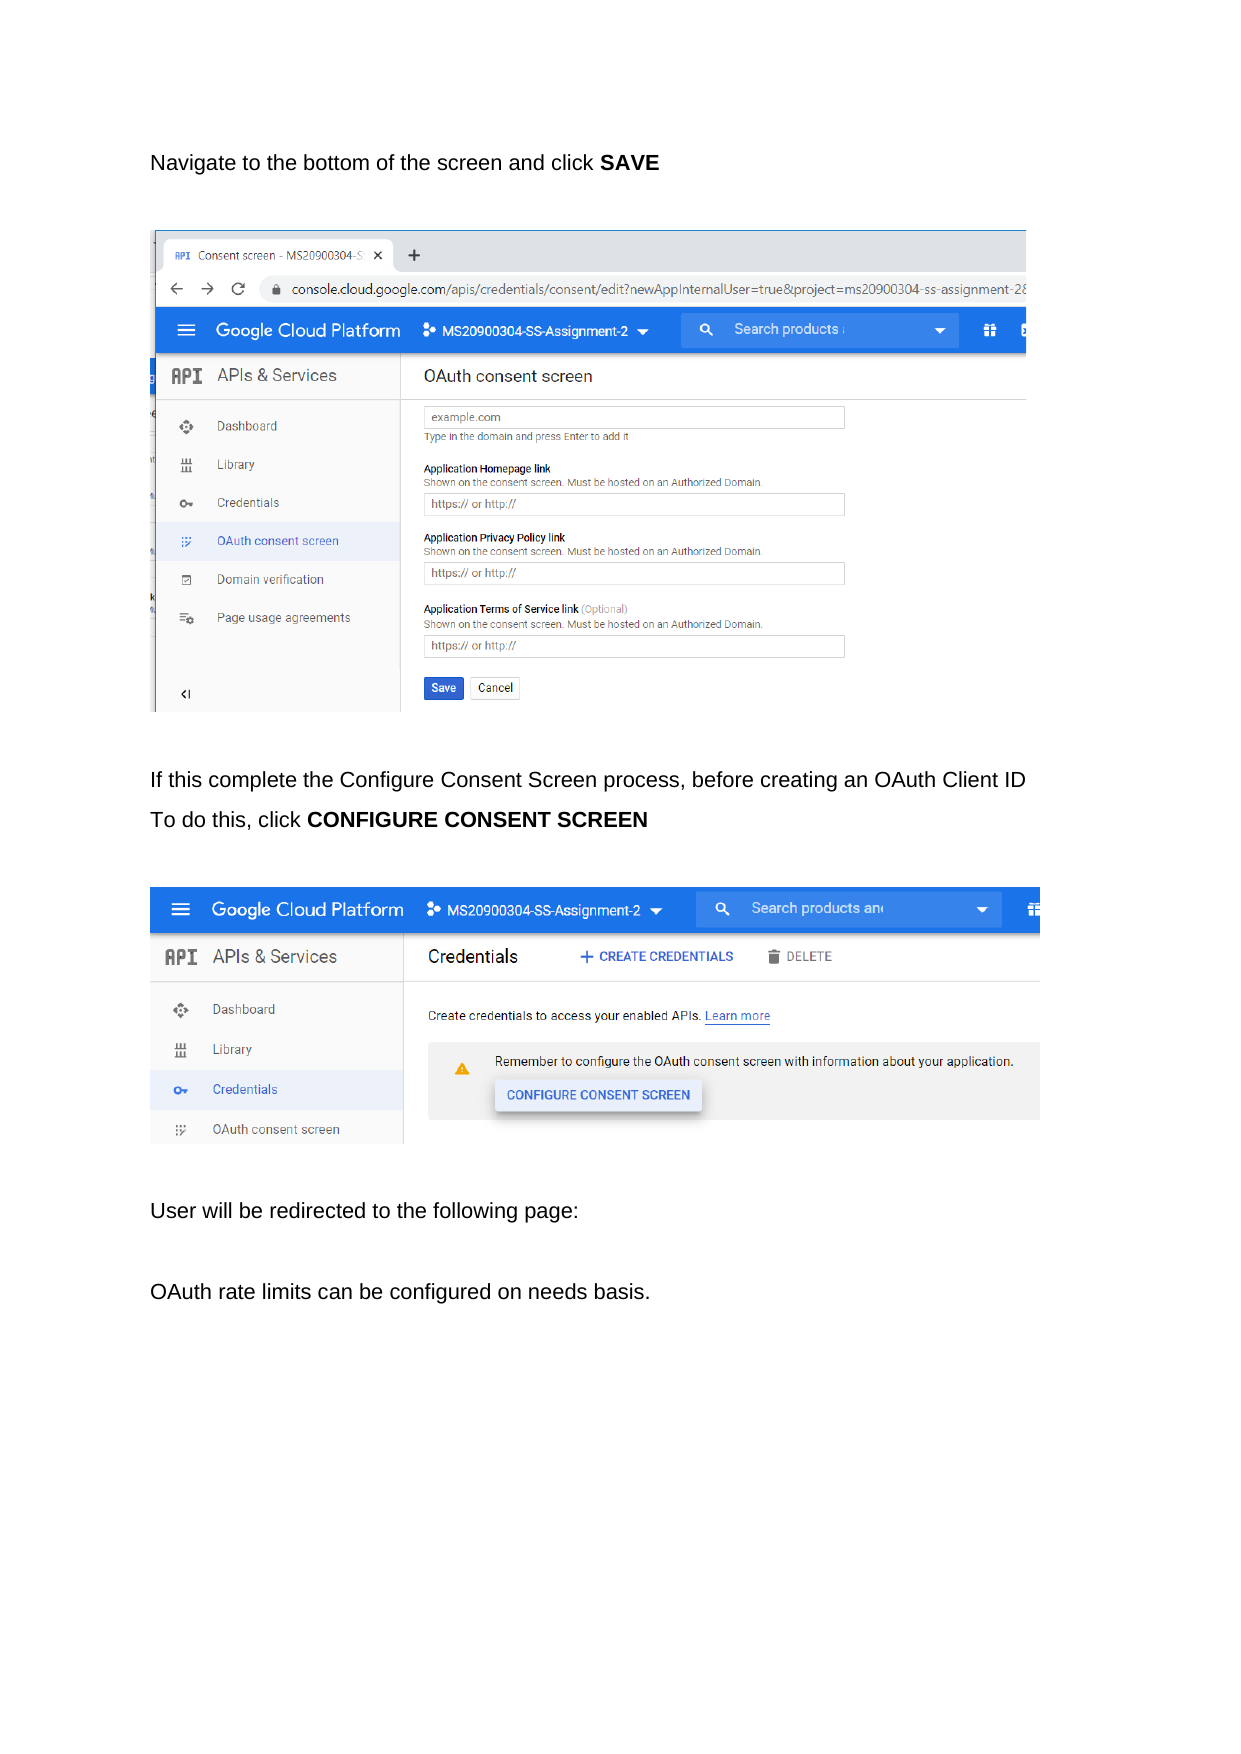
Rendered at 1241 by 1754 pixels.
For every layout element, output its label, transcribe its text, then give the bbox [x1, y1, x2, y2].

text User will be redirected to the following page: [150, 1198, 1090, 1224]
text OAuth rate limits can be configured on needs basis. [150, 1279, 1090, 1304]
text To do this, click CONFIGURE CONSENT SCREEN [150, 807, 1090, 832]
picture [150, 230, 1027, 712]
text Navigate to the bottom of the screen and click SAVE [150, 150, 1090, 175]
picture [150, 887, 1040, 1144]
text If this complete the Configure Consent Screen process, before creating an OAuth Client ID [150, 767, 1090, 792]
